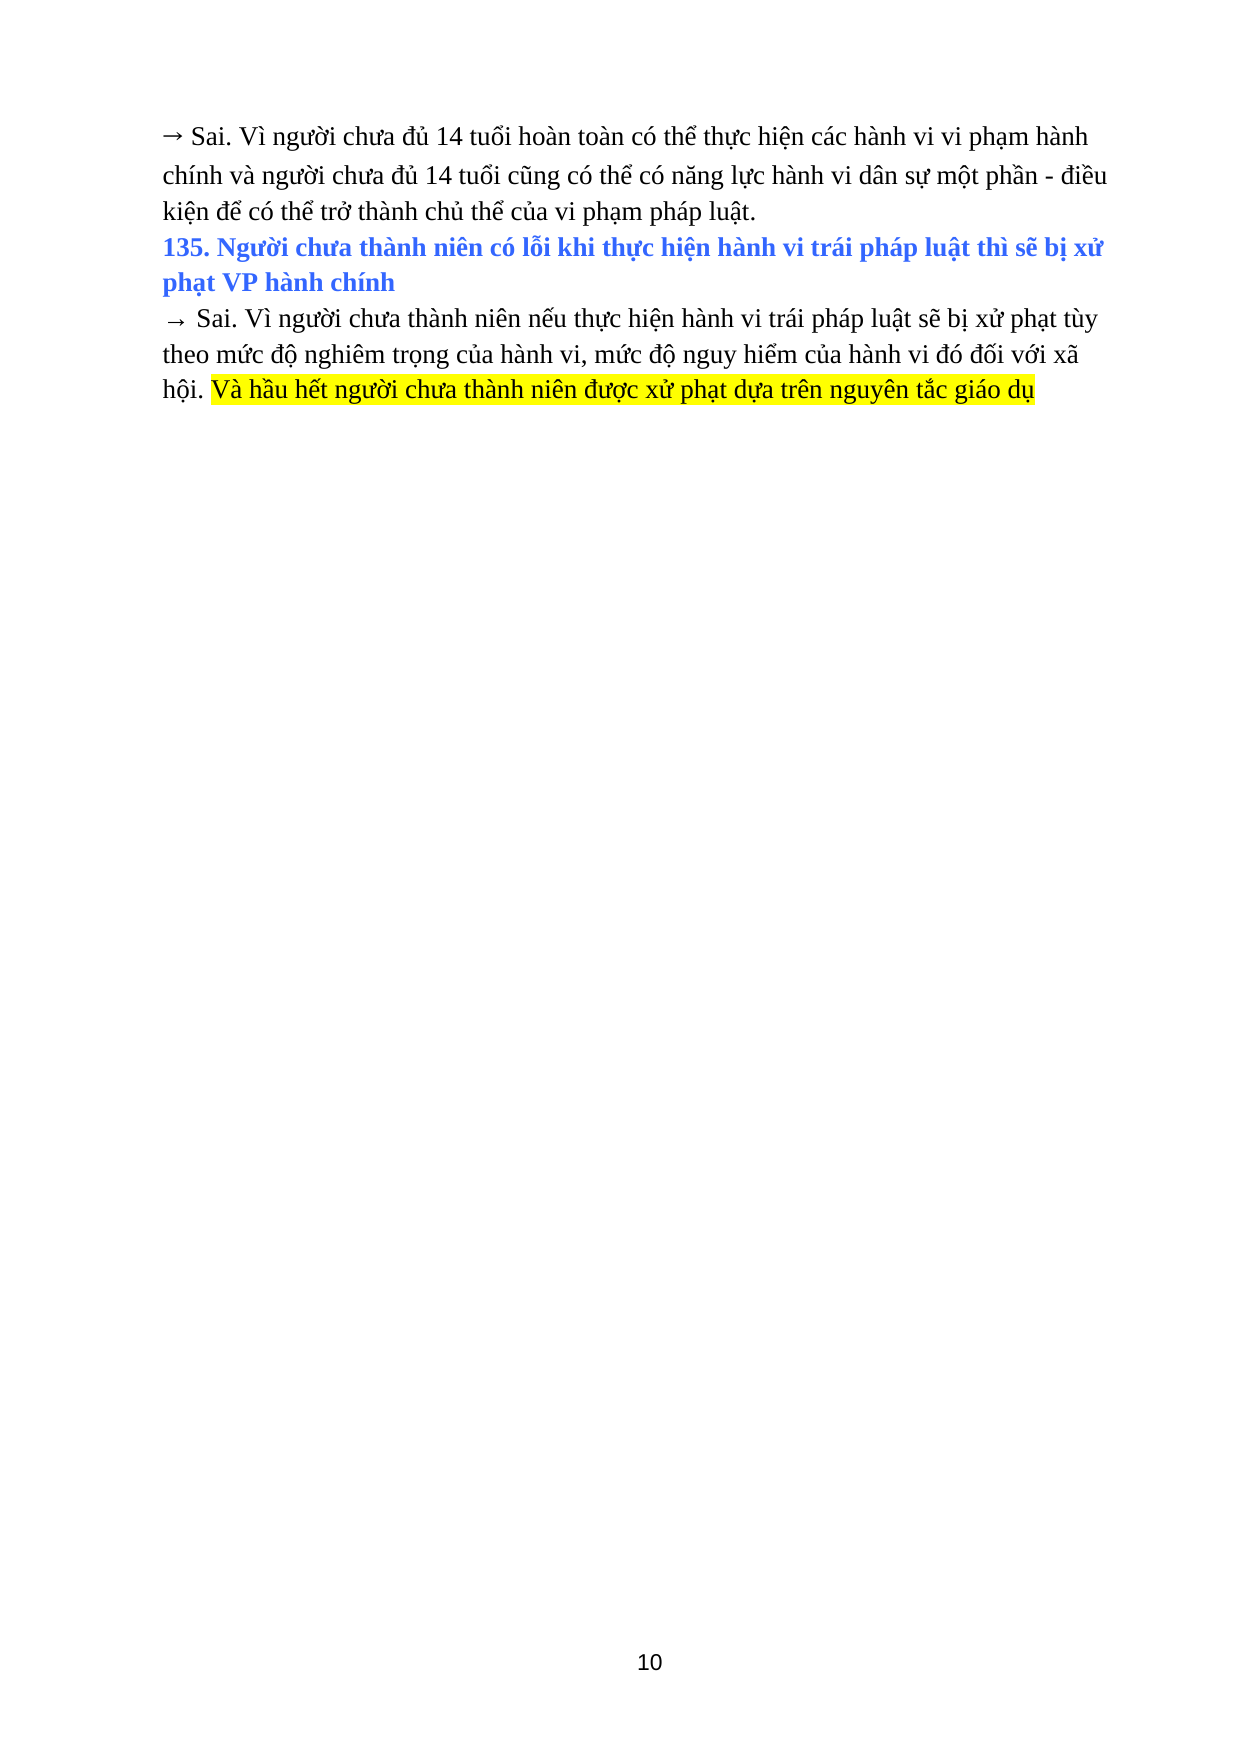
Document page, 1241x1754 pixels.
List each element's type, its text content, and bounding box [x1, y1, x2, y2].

text → Sai. Vì người chưa thành niên nếu thực hiện hành vi trái pháp luật sẽ bị xử phạt tùy theo mức độ nghiêm trọng của hành vi, mức độ nguy hiểm của hành vi đó đối với xã hội. Và hầu hết người chưa thành niên được xử phạt dựa trên nguyên tắc giáo dụ [162, 302, 1122, 405]
text 135. Người chưa thành niên có lỗi khi thực hiện hành vi trái pháp luật thì sẽ bị xử phạt VP hành chính [162, 231, 1122, 298]
text → Sai. Vì người chưa đủ 14 tuổi hoàn toàn có thể thực hiện các hành vi vi phạm hành chính và người chưa đủ 14 tuổi cũng có thể có năng lực hành vi dân sự một phần - điều kiện để có thể trở thành chủ thể của vi phạm pháp luật. [162, 118, 1122, 226]
